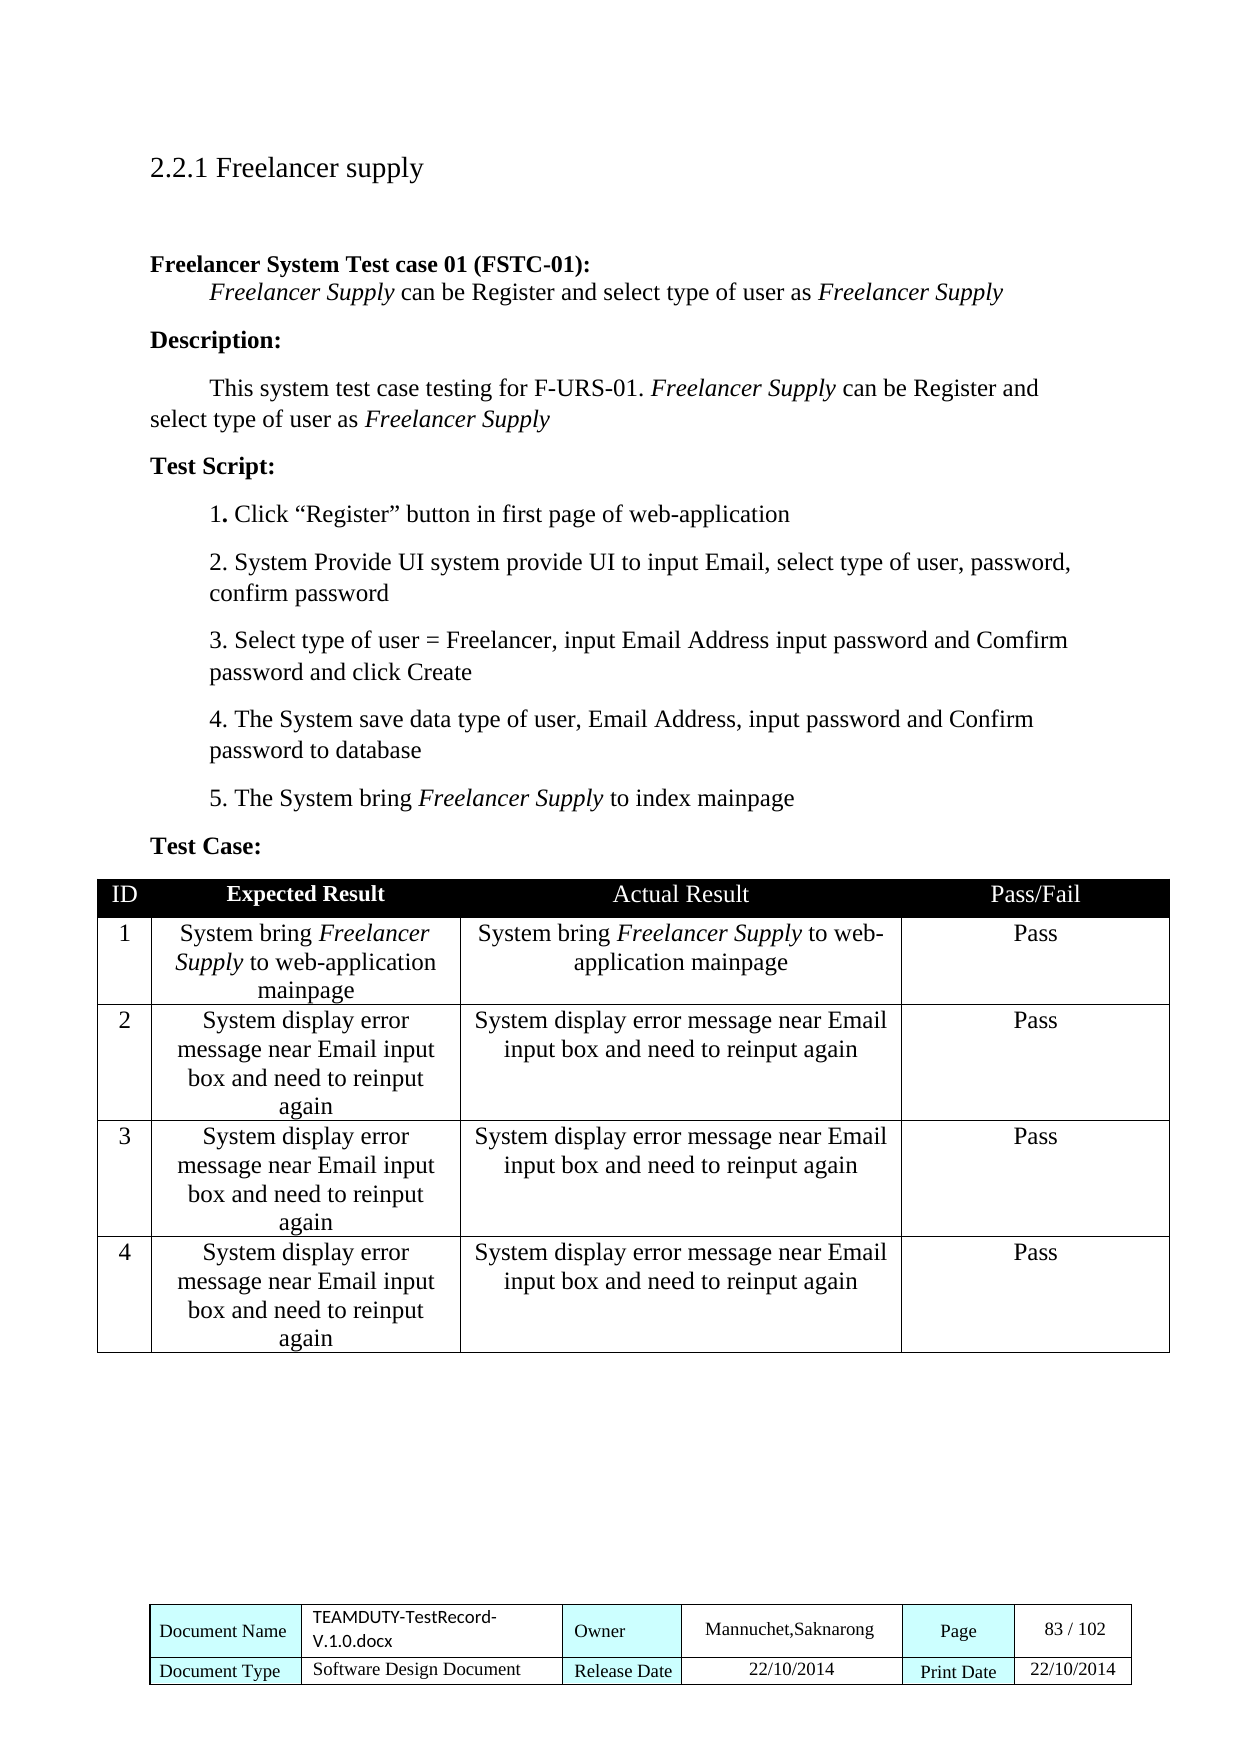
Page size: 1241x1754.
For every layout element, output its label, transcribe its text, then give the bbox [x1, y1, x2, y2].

text 3. Select type of user = Freelancer, input Email Address input password and Comfirm password and click Create [209, 626, 1090, 685]
table_header Expected Result [152, 880, 460, 917]
table_cell System display error message near Email input box and need to reinput again [461, 1121, 901, 1236]
table_cell System display error message near Email input box and need to reinput again [152, 1237, 460, 1352]
table_cell System display error message near Email input box and need to reinput again [152, 1005, 460, 1120]
table_cell 4 [98, 1237, 151, 1352]
table_cell System display error message near Email input box and need to reinput again [461, 1005, 901, 1120]
text Test Script: [150, 451, 1090, 480]
subtitle 2.2.1 Freelancer supply [150, 150, 1090, 183]
table_cell 2 [98, 1005, 151, 1120]
table_cell 3 [98, 1121, 151, 1236]
text 4. The System save data type of user, Email Address, input password and Confirm password to database [209, 704, 1090, 764]
table_cell Pass [902, 1005, 1169, 1120]
table_cell Pass [902, 1121, 1169, 1236]
table_cell Pass [902, 918, 1169, 1004]
text Test Case: [150, 831, 1090, 859]
text 1. Click “Register” button in first page of web-application [150, 499, 1090, 528]
table_header Actual Result [461, 880, 901, 917]
table_header ID [98, 880, 151, 917]
table_cell System bring Freelancer Supply to web-application mainpage [152, 918, 460, 1004]
table_cell System display error message near Email input box and need to reinput again [461, 1237, 901, 1352]
text 5. The System bring Freelancer Supply to index mainpage [209, 783, 1090, 812]
subtitle Freelancer System Test case 01 (FSTC-01): [150, 250, 1090, 277]
text Description: [150, 325, 1090, 354]
table_cell Pass [902, 1237, 1169, 1352]
text 2. System Provide UI system provide UI to input Email, select type of user, password, confirm password [209, 547, 1090, 607]
table_header Pass/Fail [902, 880, 1169, 917]
text Freelancer Supply can be Register and select type of user as Freelancer Supply [150, 277, 1090, 306]
table_cell System display error message near Email input box and need to reinput again [152, 1121, 460, 1236]
table_cell 1 [98, 918, 151, 1004]
text This system test case testing for F-URS-01. Freelancer Supply can be Register and select type of user as Freelancer Supply [150, 373, 1090, 432]
table_cell System bring Freelancer Supply to web-application mainpage [461, 918, 901, 1004]
